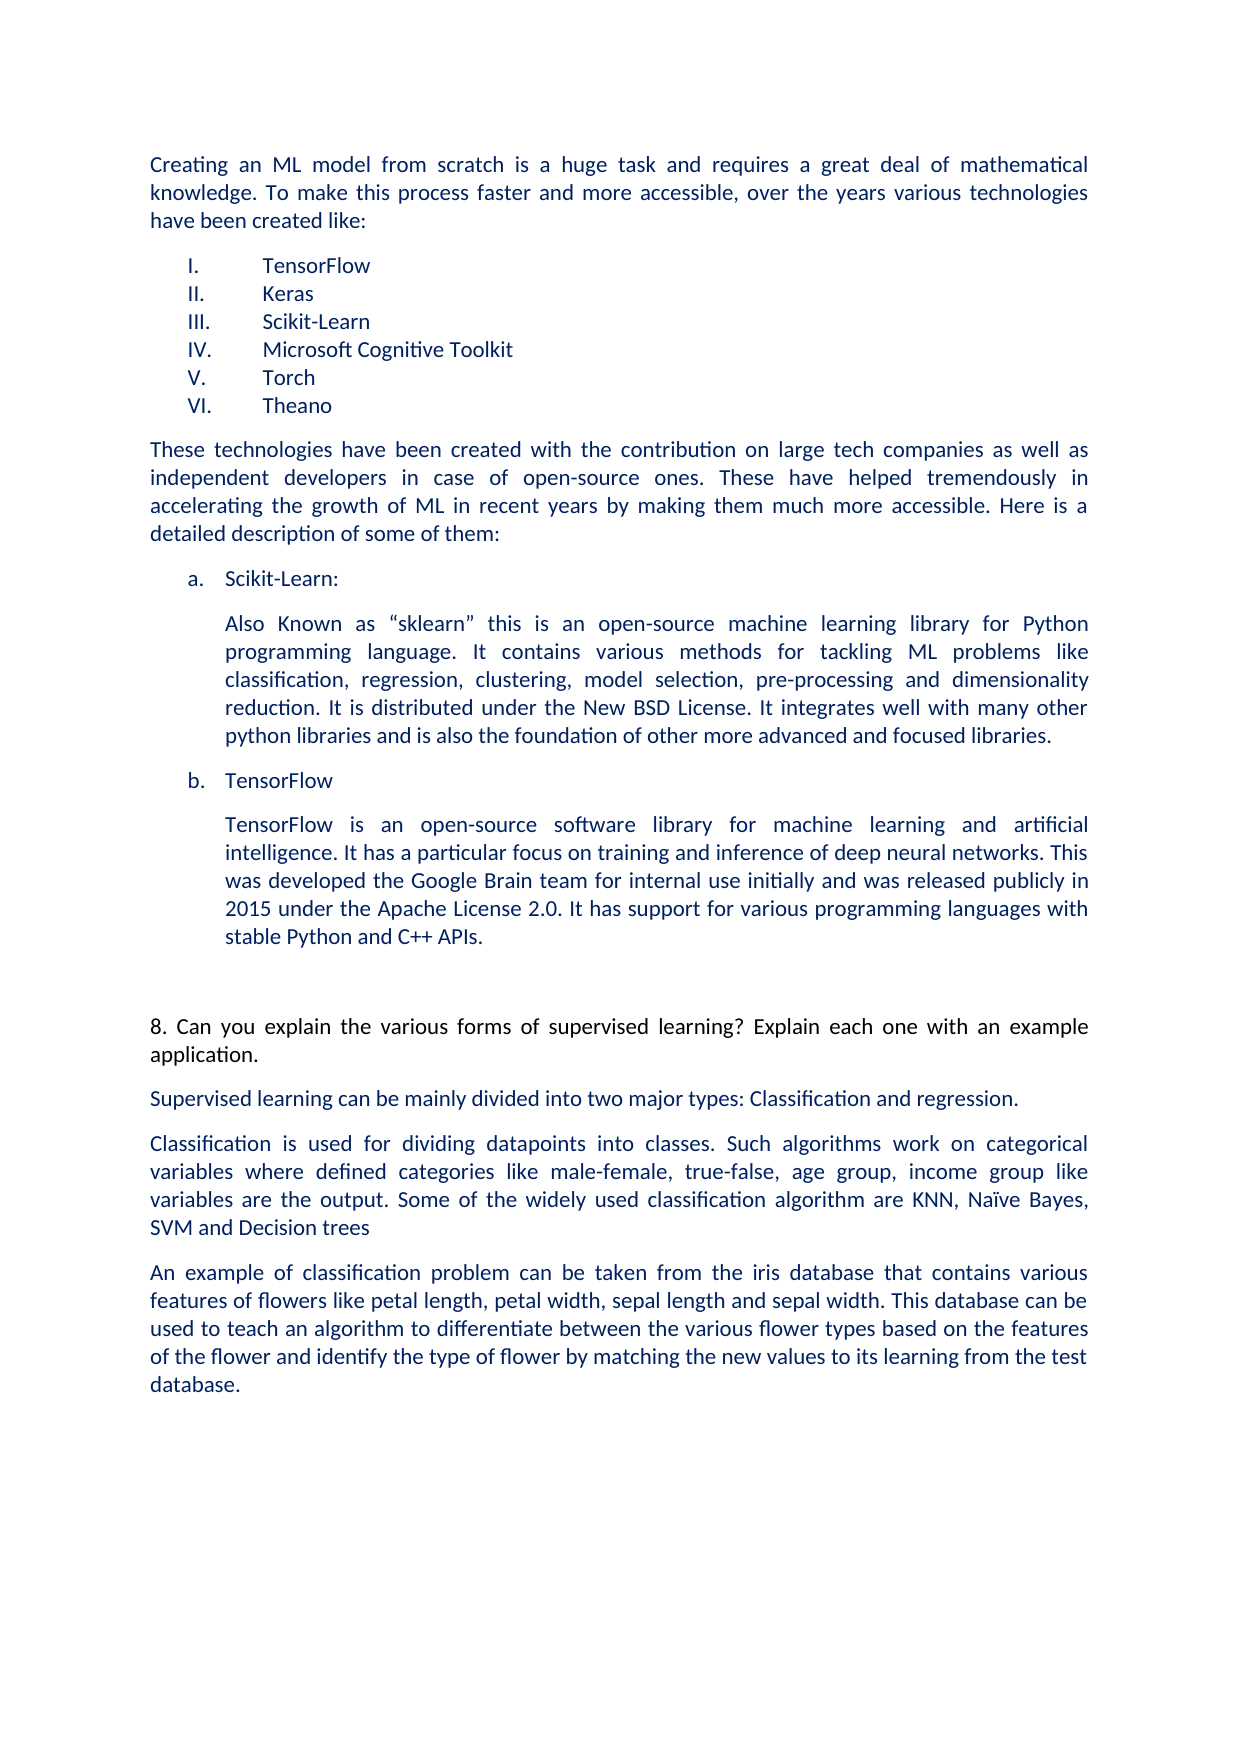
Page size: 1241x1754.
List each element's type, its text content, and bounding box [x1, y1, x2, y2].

list TensorFlow [187, 251, 1090, 279]
list Theano [187, 391, 1090, 419]
text Also Known as “sklearn” this is an open-source machine learning library for Python programming language. It contains various methods for tackling ML problems like classification, regression, clustering, model selection, pre-processing and dimensionality reduction. It is distributed under the New BSD License. It integrates well with many other python libraries and is also the foundation of other more advanced and focused libraries. [225, 609, 1090, 749]
text These technologies have been created with the contribution on large tech companies as well as independent developers in case of open-source ones. These have helped tremendously in accelerating the growth of ML in recent years by making them much more accessible. Here is a detailed description of some of them: [150, 436, 1090, 548]
list Scikit-Learn: [187, 564, 1090, 592]
list Torch [187, 363, 1090, 391]
text Creating an ML model from scratch is a huge task and requires a great deal of mathematical knowledge. To make this process faster and more accessible, over the years various technologies have been created like: [150, 150, 1090, 234]
text An example of classification problem can be taken from the iris database that contains various features of flowers like petal length, petal width, sepal length and sepal width. This database can be used to teach an algorithm to differentiate between the various flower types based on the features of the flower and identify the type of flower by matching the new values to its learning from the test database. [150, 1258, 1090, 1398]
list Microsoft Cognitive Toolkit [187, 335, 1090, 363]
list Keras [187, 279, 1090, 307]
text 8. Can you explain the various forms of supervised learning? Explain each one with an example application. [150, 1012, 1090, 1068]
text Classification is used for dividing datapoints into classes. Such algorithms work on categorical variables where defined categories like male-female, true-false, age group, income group like variables are the output. Some of the widely used classification algorithm are KNN, Naïve Bayes, SVM and Decision trees [150, 1129, 1090, 1241]
list TensorFlow [187, 766, 1090, 794]
text TensorFlow is an open-source software library for machine learning and artificial intelligence. It has a particular focus on training and inference of deep neural networks. This was developed the Google Brain team for internal use initially and was released publicly in 2015 under the Apache License 2.0. It has support for various programming languages with stable Python and C++ APIs. [225, 810, 1090, 951]
list Scikit-Learn [187, 307, 1090, 335]
text Supervised learning can be mainly divided into two major types: Classification and regression. [150, 1084, 1090, 1113]
